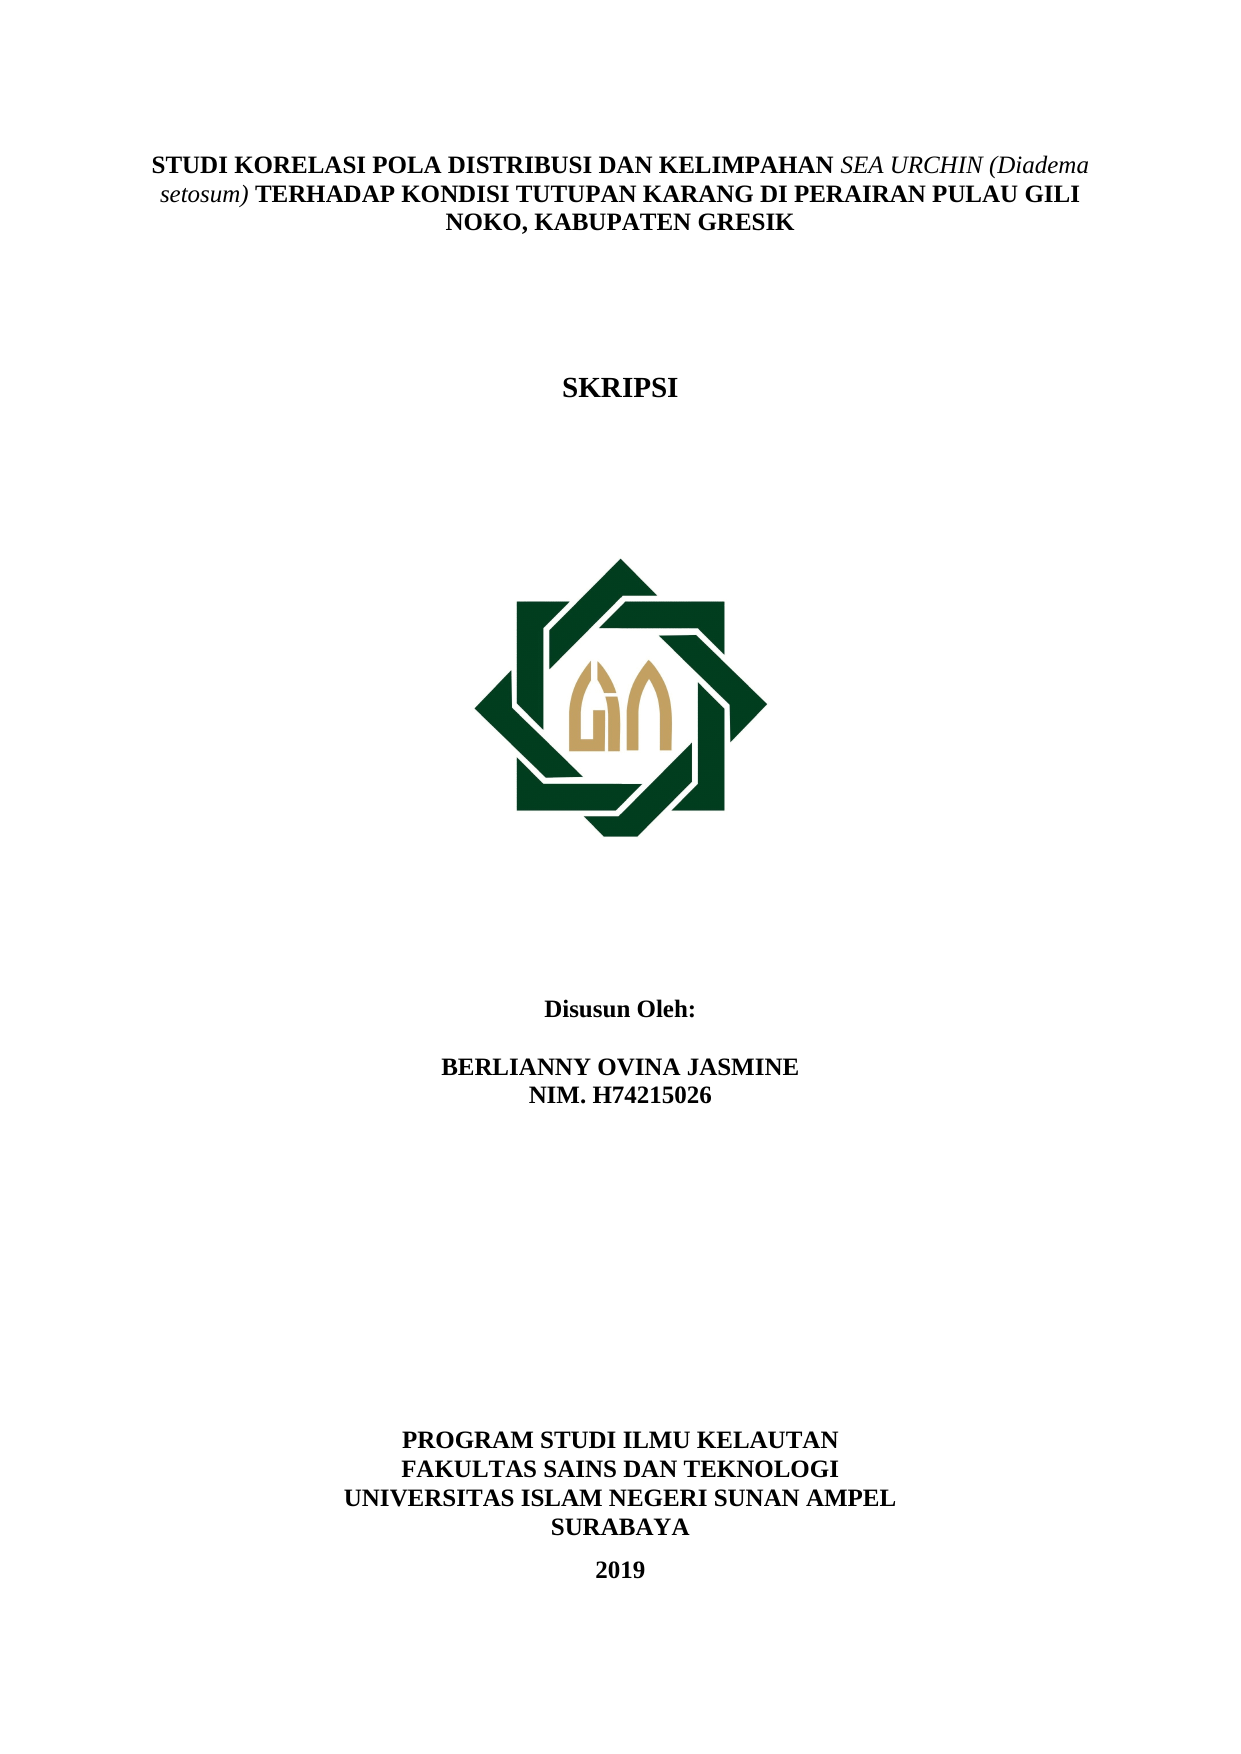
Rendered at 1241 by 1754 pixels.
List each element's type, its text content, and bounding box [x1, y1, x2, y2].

text 2019 [150, 1555, 1090, 1583]
text PROGRAM STUDI ILMU KELAUTAN [150, 1425, 1090, 1454]
text UNIVERSITAS ISLAM NEGERI SUNAN AMPEL [150, 1483, 1090, 1512]
subtitle SKRIPSI [150, 370, 1090, 403]
text STUDI KORELASI POLA DISTRIBUSI DAN KELIMPAHAN SEA URCHIN (Diadema setosum) TERHADAP KONDISI TUTUPAN KARANG DI PERAIRAN PULAU GILI NOKO, KABUPATEN GRESIK [150, 150, 1090, 236]
text FAKULTAS SAINS DAN TEKNOLOGI [150, 1454, 1090, 1483]
text SURABAYA [150, 1512, 1090, 1540]
picture [435, 547, 805, 851]
text NIM. H74215026 [150, 1080, 1090, 1109]
text Disusun Oleh: [150, 994, 1090, 1023]
text BERLIANNY OVINA JASMINE [150, 1052, 1090, 1080]
